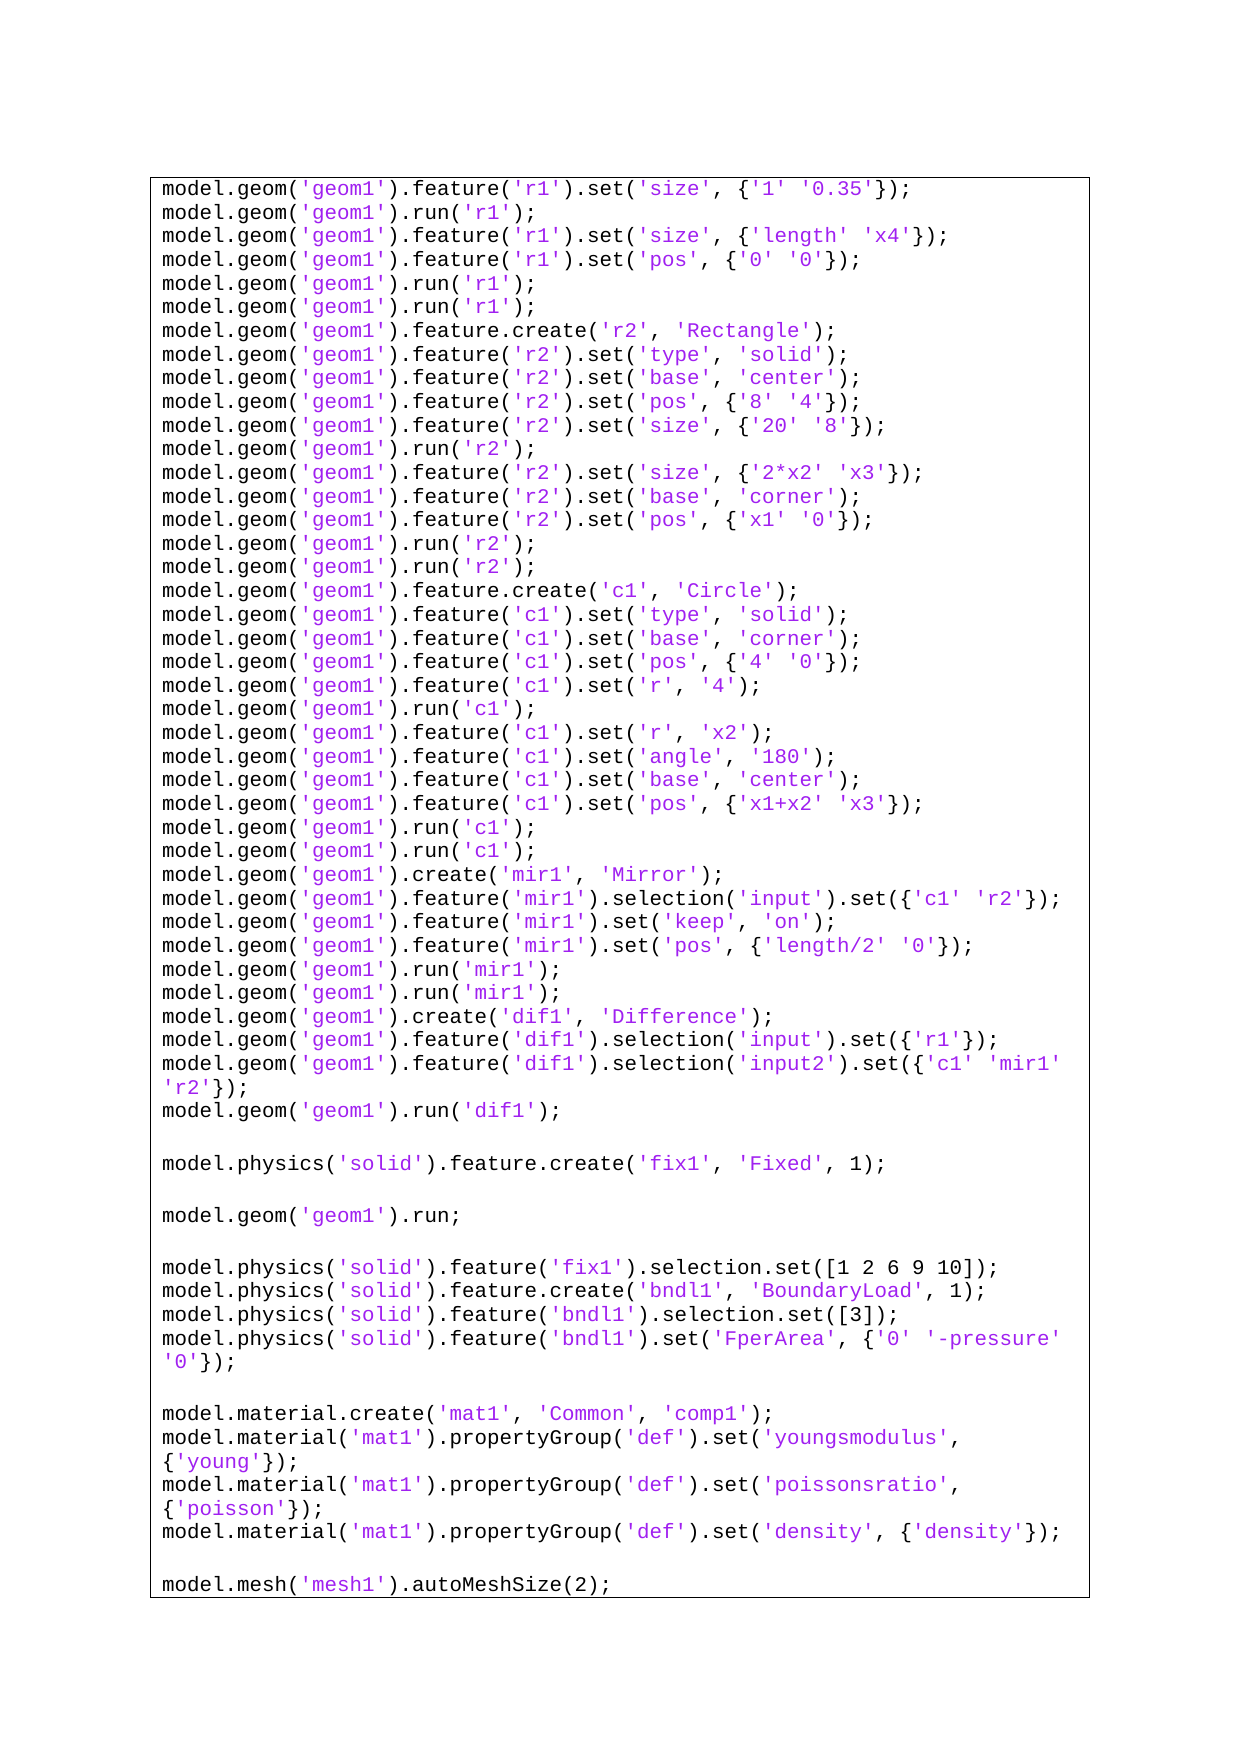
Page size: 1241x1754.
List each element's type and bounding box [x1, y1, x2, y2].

table_cell [151, 178, 1089, 1597]
